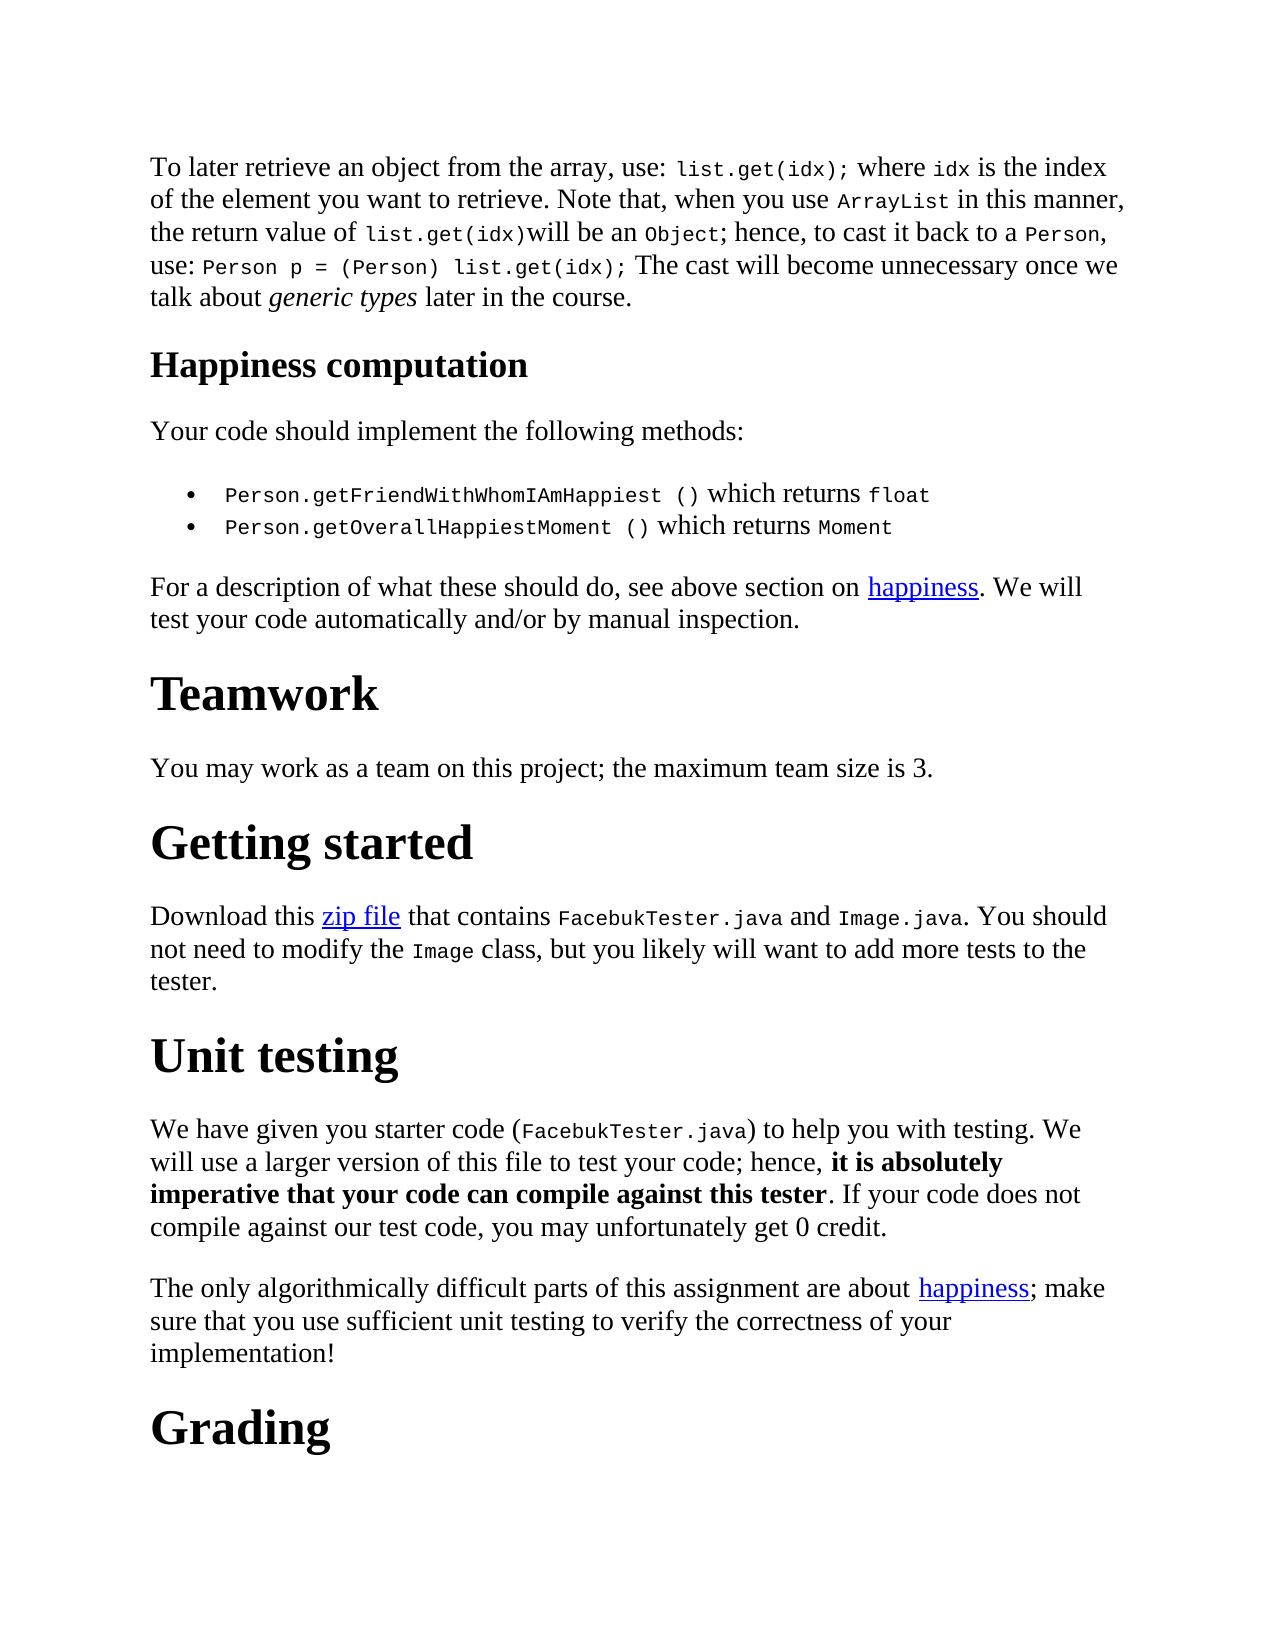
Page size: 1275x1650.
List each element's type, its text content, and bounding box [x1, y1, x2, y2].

text To later retrieve an object from the array, use: list.get(idx); where idx is the index of the element you want to retrieve. Note that, when you use ArrayList in this manner, the return value of list.get(idx)will be an Object; hence, to cast it back to a Person, use: Person p = (Person) list.get(idx); The cast will become unnecessary once we talk about generic types later in the course. [150, 150, 1125, 313]
list Person.getOverallHappiestMoment () which returns Moment [187, 508, 1125, 541]
list Person.getFriendWithWhomIAmHappiest () which returns float [187, 476, 1125, 508]
text Your code should implement the following methods: [150, 414, 1125, 447]
text Teamwork [150, 664, 1125, 722]
text You may work as a team on this project; the maximum team size is 3. [150, 751, 1125, 783]
text Unit testing [150, 1026, 1125, 1083]
text For a description of what these should do, see above section on happiness. We will test your code automatically and/or by manual inspection. [150, 570, 1125, 635]
text Getting started [150, 812, 1125, 870]
text We have given you starter code (FacebukTester.java) to help you with testing. We will use a larger version of this file to test your code; hence, it is absolutely imperative that your code can compile against this tester. If your code does not compile against our test code, you may unfortunately get 0 credit. [150, 1112, 1125, 1242]
text Happiness computation [150, 342, 1125, 385]
text Download this zip file that contains FacebukTester.java and Image.java. You should not need to modify the Image class, but you likely will want to add more tests to the tester. [150, 899, 1125, 997]
text Grading [150, 1398, 1125, 1455]
text The only algorithmically difficult parts of this assignment are about happiness; make sure that you use sufficient unit testing to verify the correctness of your implementation! [150, 1271, 1125, 1369]
